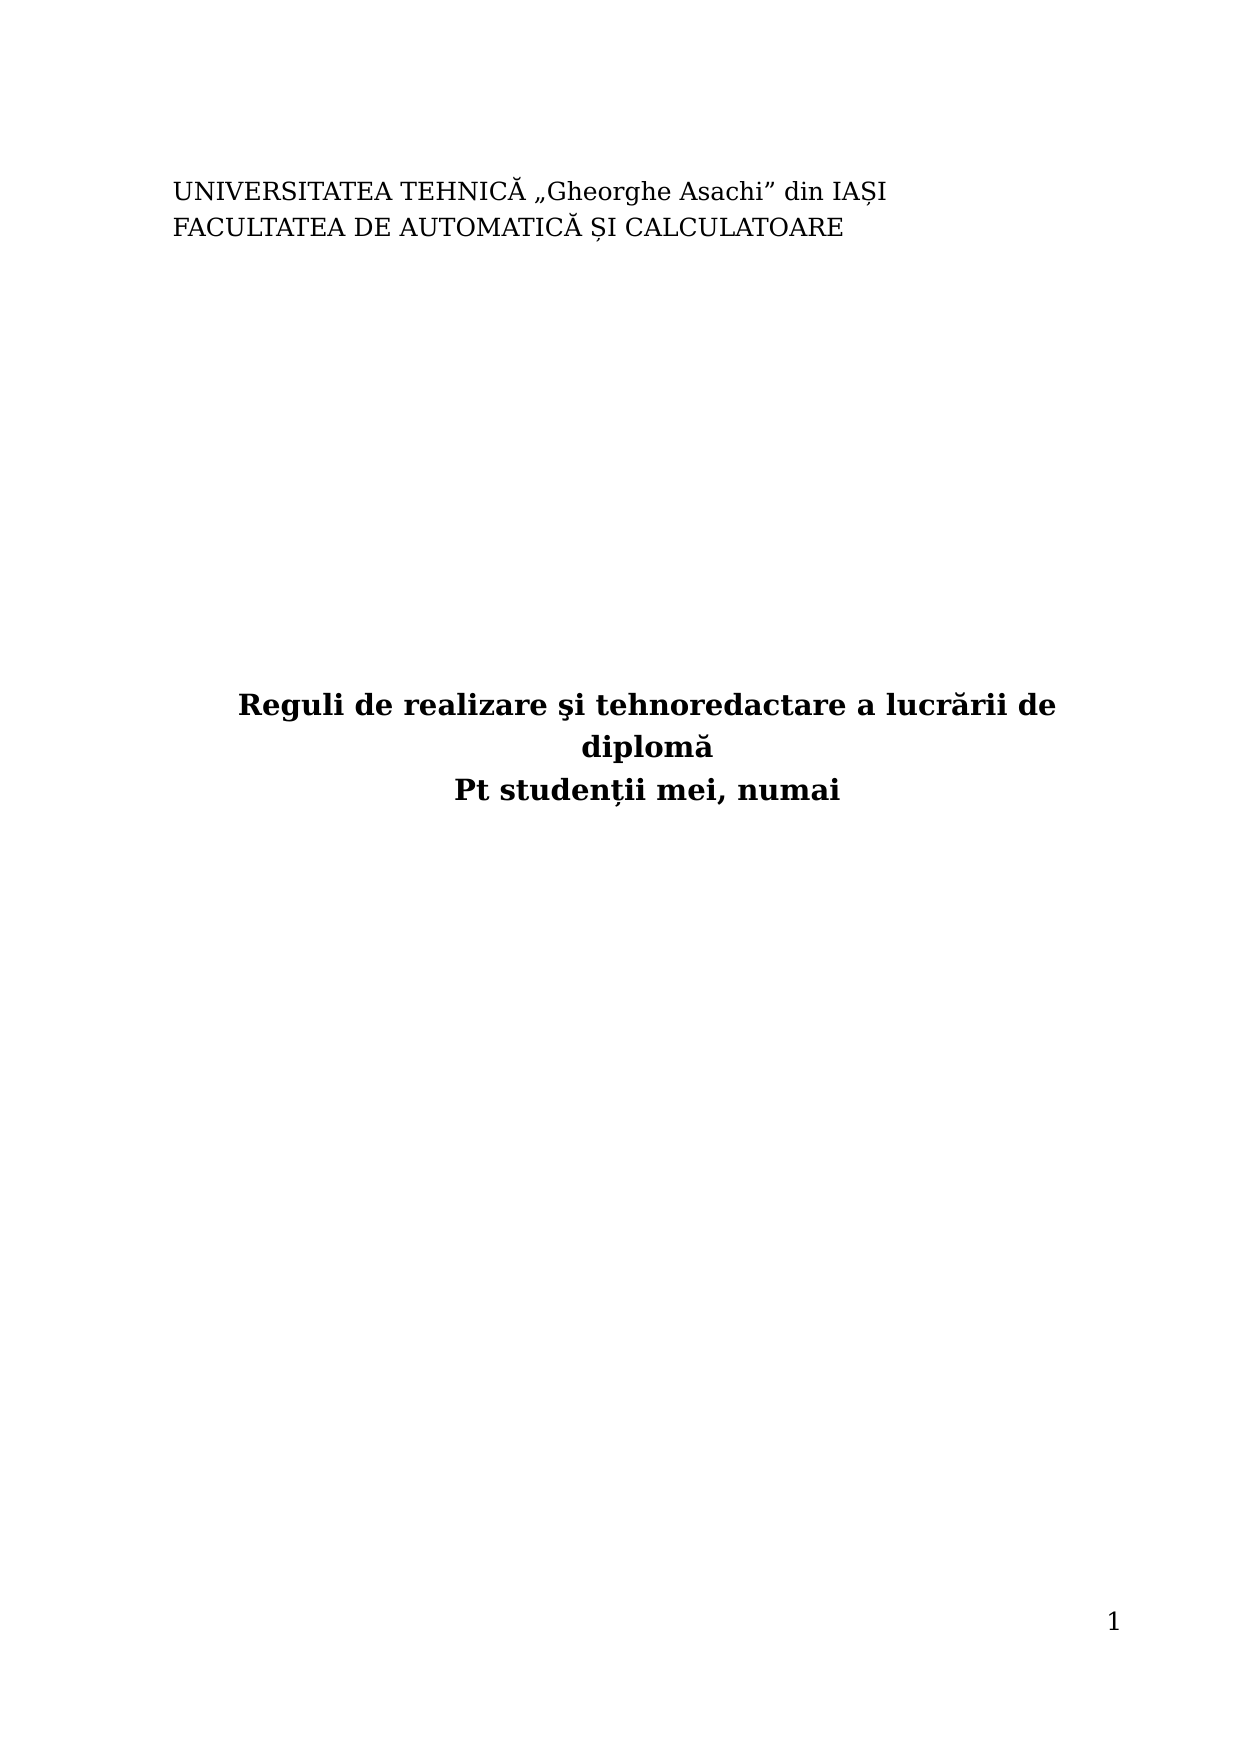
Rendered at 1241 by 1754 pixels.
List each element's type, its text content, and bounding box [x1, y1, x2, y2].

text UNIVERSITATEA TEHNICĂ „Gheorghe Asachi” din IAȘI [172, 177, 1122, 206]
text Pt studenții mei, numai [172, 773, 1122, 807]
text FACULTATEA DE AUTOMATICĂ ȘI CALCULATOARE [172, 213, 1122, 243]
text Reguli de realizare şi tehnoredactare a lucrării de diplomă [172, 687, 1122, 764]
